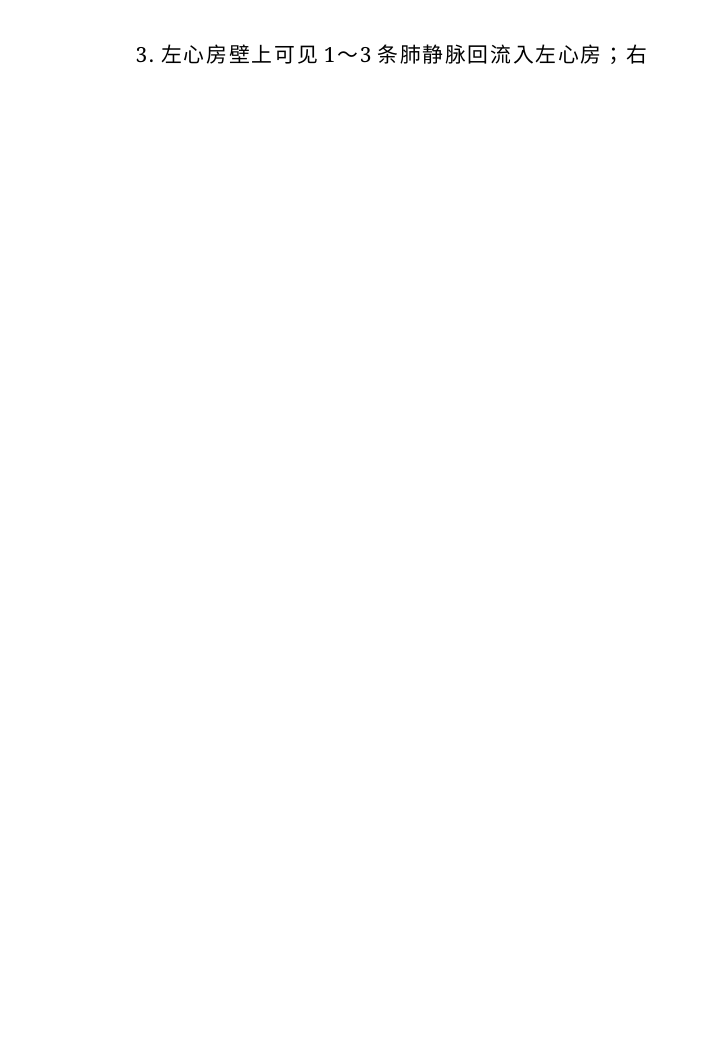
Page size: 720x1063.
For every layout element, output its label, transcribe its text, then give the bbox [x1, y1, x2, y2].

text 3. 左心房壁上可见1～3条肺静脉回流入左心房；右 [135, 42, 651, 67]
